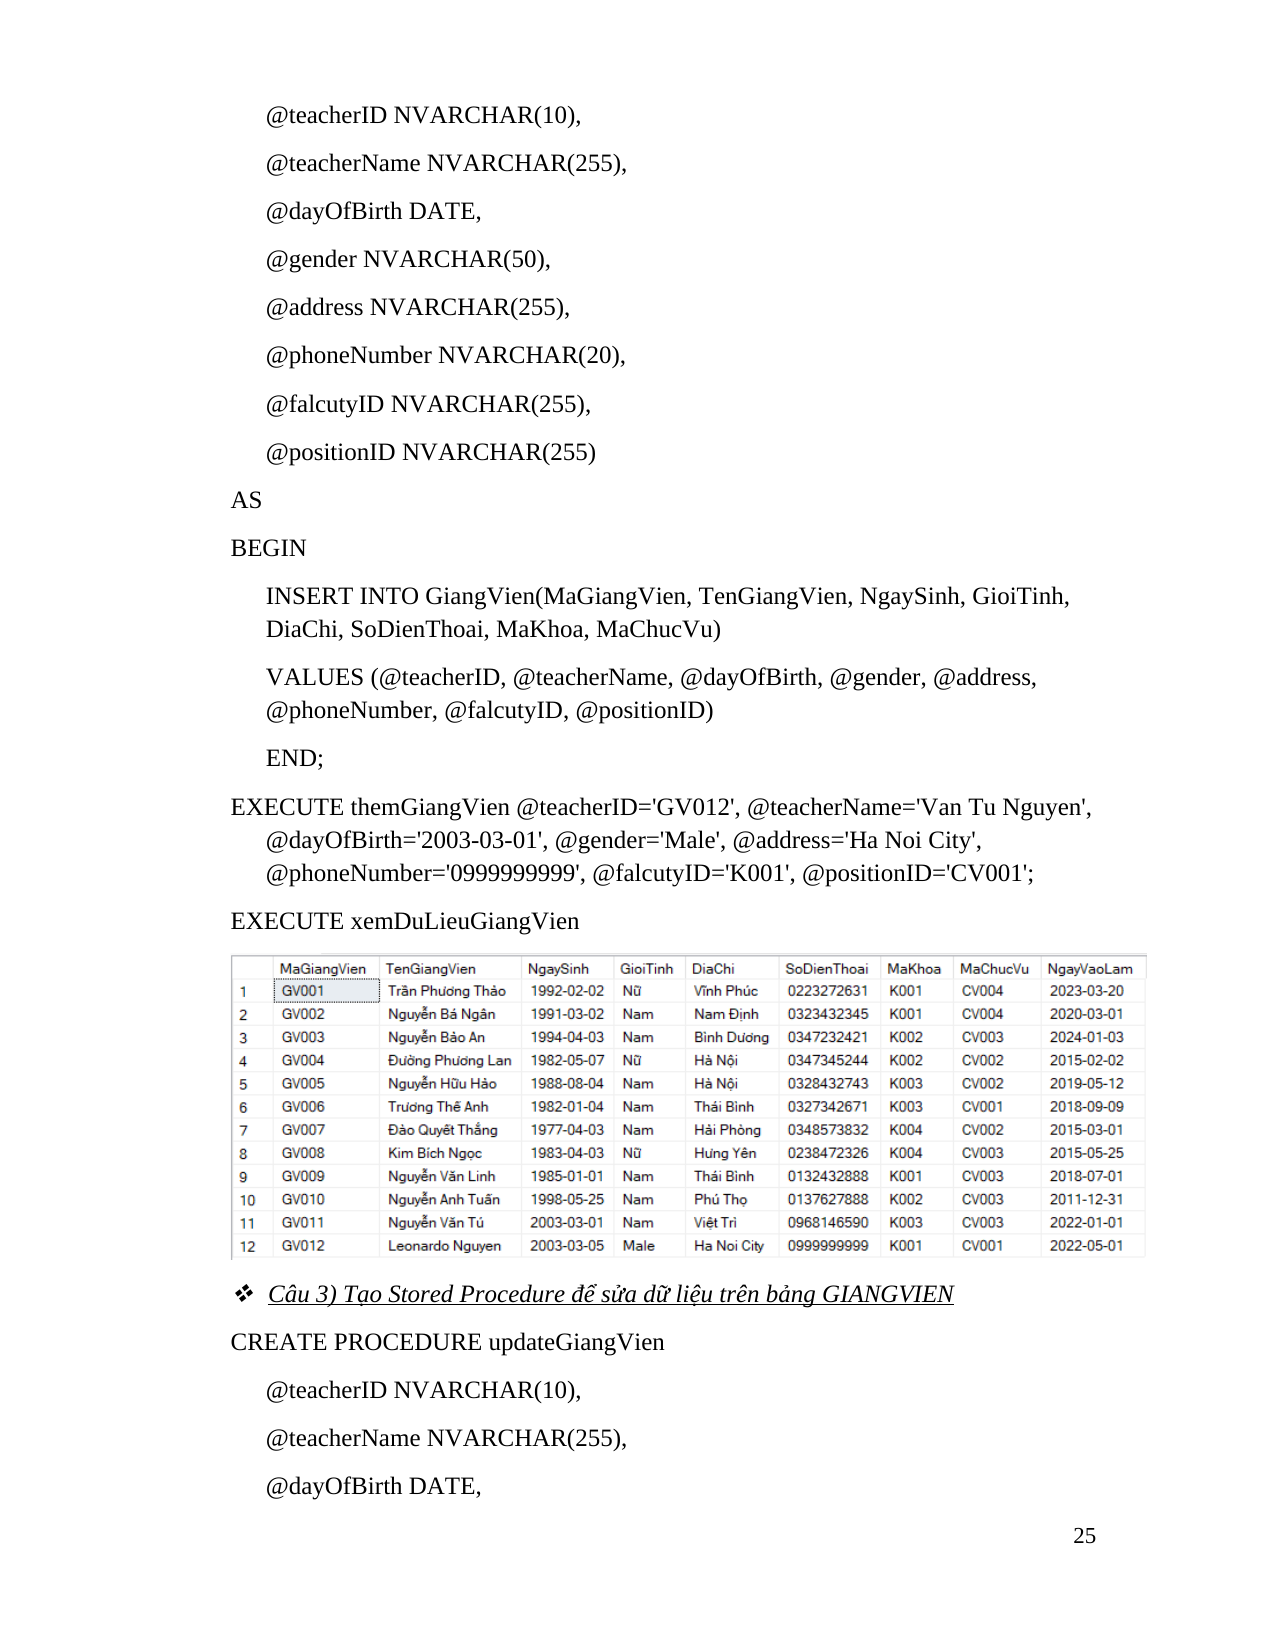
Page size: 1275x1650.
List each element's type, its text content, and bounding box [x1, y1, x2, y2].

list INSERT INTO GiangVien(MaGiangVien, TenGiangVien, NgaySinh, GioiTinh, DiaChi, SoDienThoai, MaKhoa, MaChucVu) [230, 581, 1096, 643]
list @dayOfBirth DATE, [230, 1471, 1096, 1500]
list @teacherName NVARCHAR(255), [230, 1423, 1096, 1452]
list EXECUTE xemDuLieuGiangVien [230, 906, 1096, 934]
list Câu 3) Tạo Stored Procedure để sửa dữ liệu trên bảng GIANGVIEN [230, 1279, 1096, 1308]
picture [230, 953, 1147, 1260]
list END; [230, 743, 1096, 772]
list @falcutyID NVARCHAR(255), [230, 389, 1096, 417]
list EXECUTE themGiangVien @teacherID='GV012', @teacherName='Van Tu Nguyen', @dayOfBirth='2003-03-01', @gender='Male', @address='Ha Noi City', @phoneNumber='0999999999', @falcutyID='K001', @positionID='CV001'; [230, 792, 1096, 886]
list @gender NVARCHAR(50), [230, 244, 1096, 273]
list @teacherID NVARCHAR(10), [230, 1375, 1096, 1404]
list @address NVARCHAR(255), [230, 292, 1096, 321]
list BEGIN [230, 533, 1096, 562]
list @teacherID NVARCHAR(10), [230, 100, 1096, 129]
list CREATE PROCEDURE updateGiangVien [230, 1327, 1096, 1356]
list @dayOfBirth DATE, [230, 196, 1096, 225]
list @phoneNumber NVARCHAR(20), [230, 341, 1096, 369]
list @positionID NVARCHAR(255) [230, 437, 1096, 466]
list AS [230, 485, 1096, 514]
list VALUES (@teacherID, @teacherName, @dayOfBirth, @gender, @address, @phoneNumber, @falcutyID, @positionID) [230, 662, 1096, 724]
list @teacherName NVARCHAR(255), [230, 148, 1096, 177]
